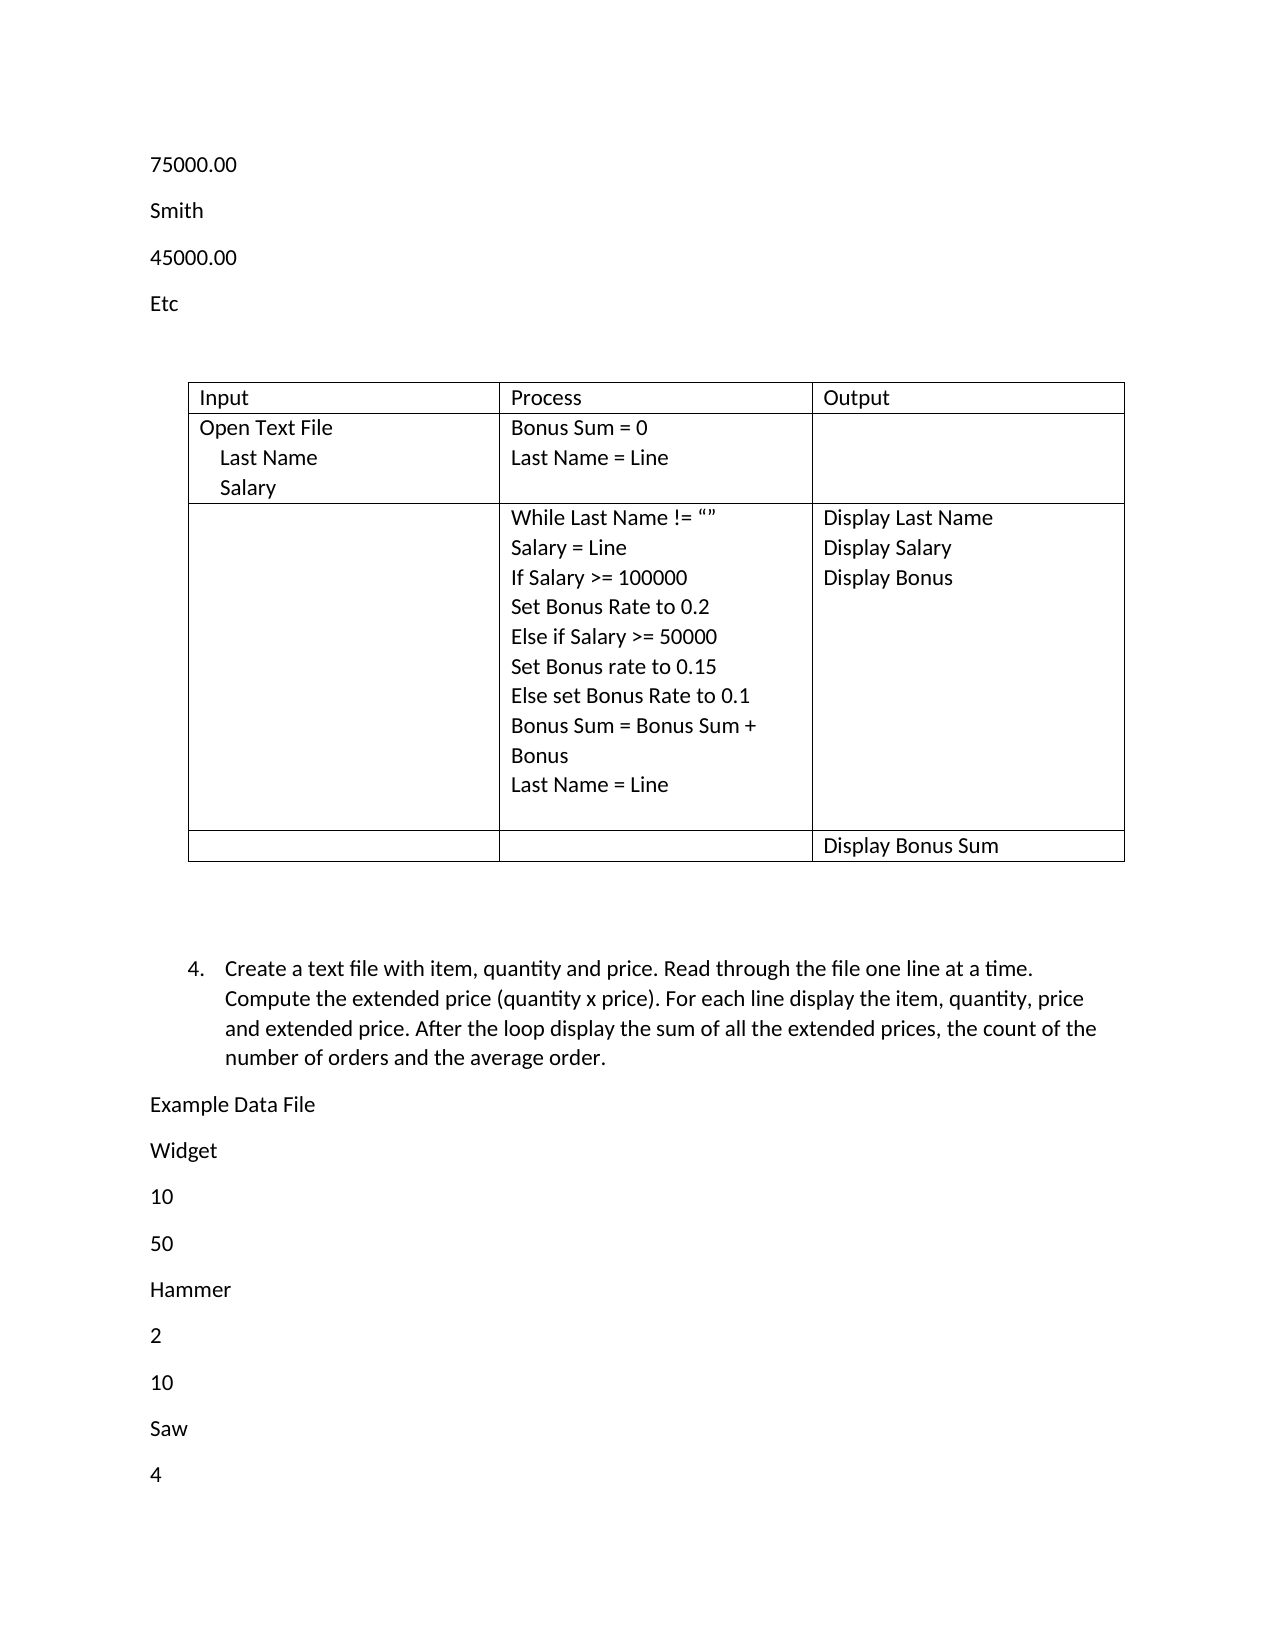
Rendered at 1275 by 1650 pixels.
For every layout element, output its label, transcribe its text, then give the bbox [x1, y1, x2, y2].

table_header Input [189, 383, 499, 412]
list Create a text file with item, quantity and price. Read through the file one line at a time. Compute the extended price (quantity x price). For each line display the item, quantity, price and extended price. After the loop display the sum of all the extended prices, the count of the number of orders and the average order. [187, 954, 1125, 1071]
text Example Data File [150, 1090, 1125, 1118]
table_cell Bonus Sum = 0 Last Name = Line [500, 414, 812, 502]
text Smith [150, 196, 1125, 224]
text 50 [150, 1229, 1125, 1257]
text 2 [150, 1321, 1125, 1349]
text Hammer [150, 1275, 1125, 1303]
table_cell Display Last Name Display Salary Display Bonus [813, 504, 1124, 830]
text 4 [150, 1461, 1125, 1488]
table_cell Open Text File Last Name Salary [189, 414, 499, 502]
text 75000.00 [150, 150, 1125, 178]
text 10 [150, 1182, 1125, 1210]
table_cell [813, 414, 1124, 502]
table_cell While Last Name != “” Salary = Line If Salary >= 100000 Set Bonus Rate to 0.2 Else if Salary >= 50000 Set Bonus rate to 0.15 Else set Bonus Rate to 0.1 Bonus Sum = Bonus Sum + Bonus Last Name = Line [500, 504, 812, 830]
text 45000.00 [150, 243, 1125, 271]
table_cell [189, 831, 499, 861]
text Etc [150, 289, 1125, 317]
text 10 [150, 1368, 1125, 1396]
table_cell Display Bonus Sum [813, 831, 1124, 861]
table_cell [500, 831, 812, 861]
table_header Process [500, 383, 812, 412]
text Saw [150, 1414, 1125, 1442]
table_header Output [813, 383, 1124, 412]
text Widget [150, 1136, 1125, 1164]
table_cell [189, 504, 499, 830]
